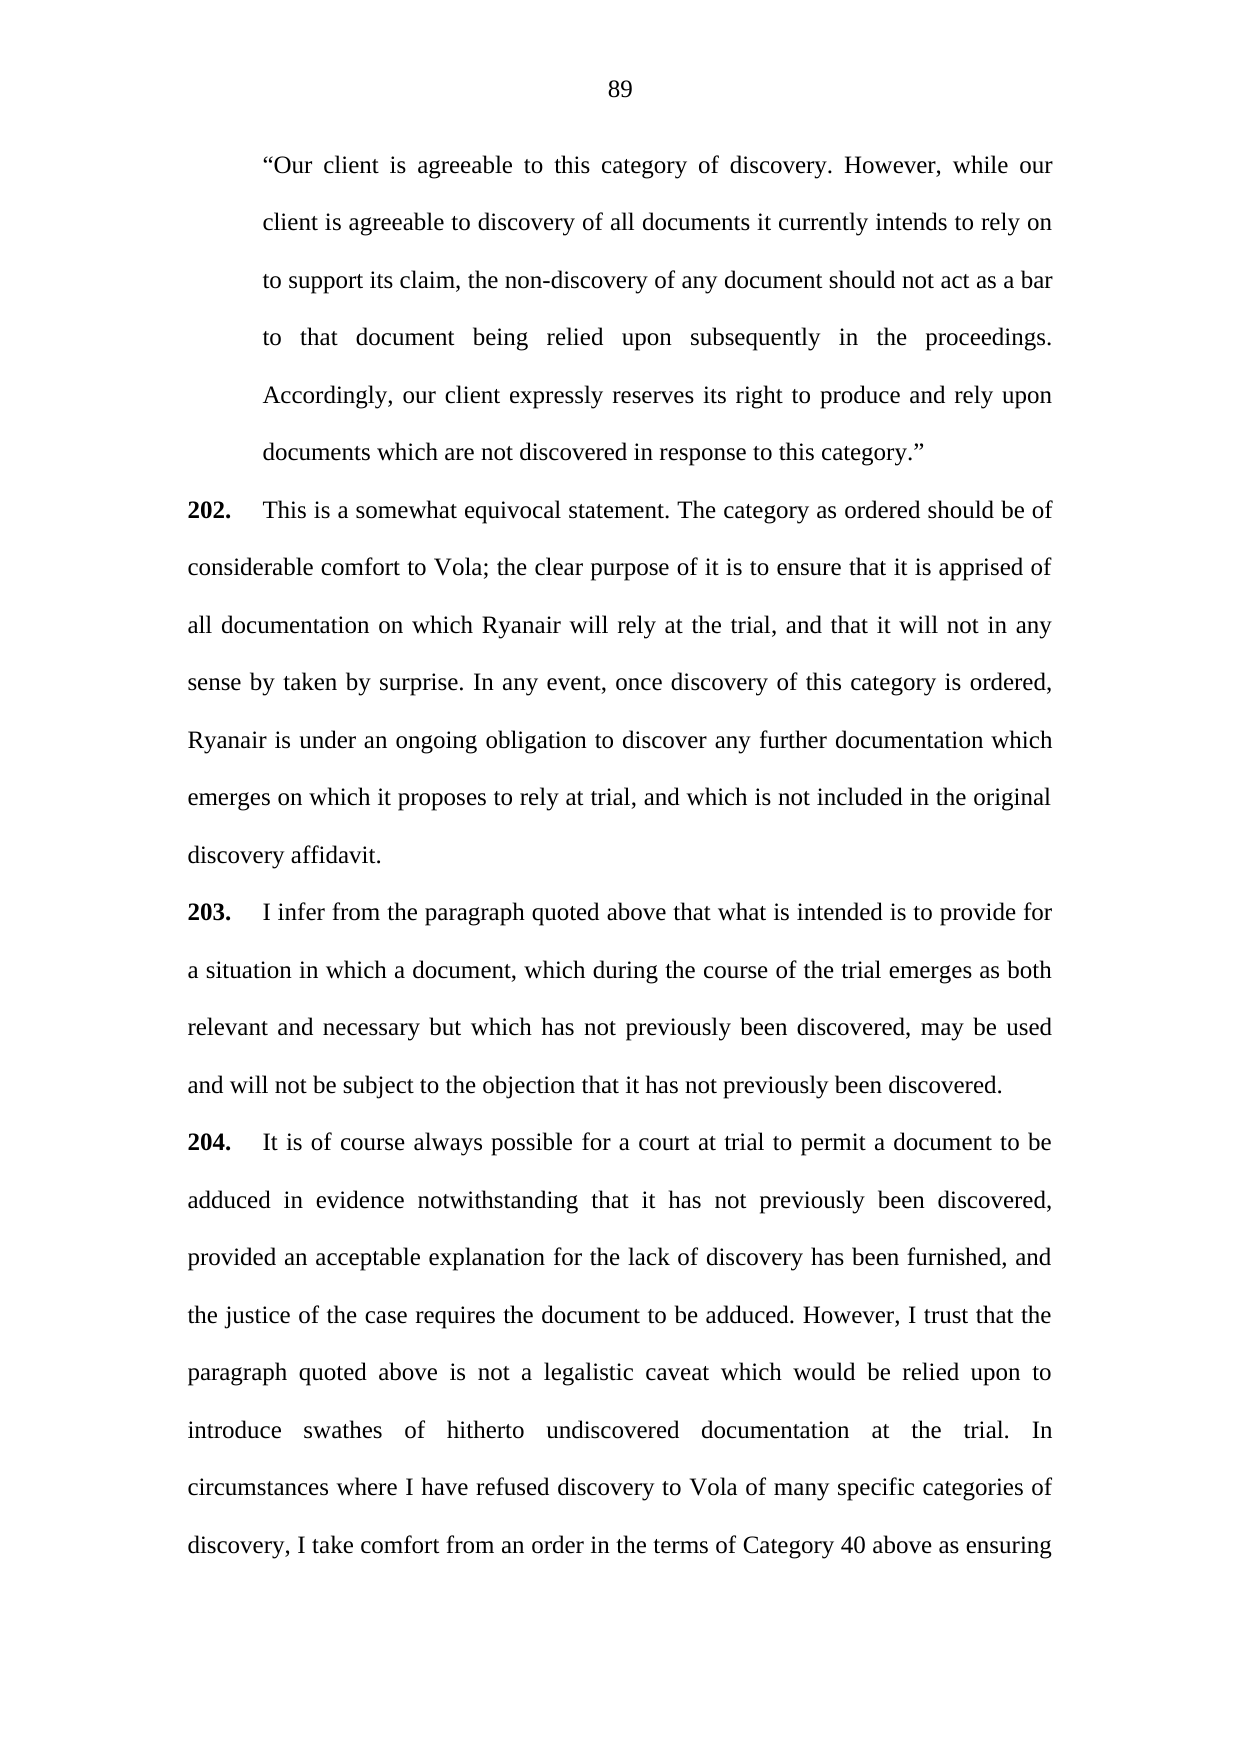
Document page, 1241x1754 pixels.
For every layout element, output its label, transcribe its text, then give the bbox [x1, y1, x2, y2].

list This is a somewhat equivocal statement. The category as ordered should be of considerable comfort to Vola; the clear purpose of it is to ensure that it is apprised of all documentation on which Ryanair will rely at the trial, and that it will not in any sense by taken by surprise. In any event, once discovery of this category is ordered, Ryanair is under an ongoing obligation to discover any further documentation which emerges on which it proposes to rely at trial, and which is not included in the original discovery affidavit. [187, 495, 1053, 869]
text “Our client is agreeable to this category of discovery. However, while our client is agreeable to discovery of all documents it currently intends to rely on to support its claim, the non-discovery of any document should not act as a bar to that document being relied upon subsequently in the proceedings. Accordingly, our client expressly reserves its right to produce and rely upon documents which are not discovered in response to this category.” [262, 150, 1053, 466]
list I infer from the paragraph quoted above that what is intended is to provide for a situation in which a document, which during the course of the trial emerges as both relevant and necessary but which has not previously been discovered, may be used and will not be subject to the objection that it has not previously been discovered. [187, 897, 1053, 1099]
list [187, 1127, 1053, 1559]
